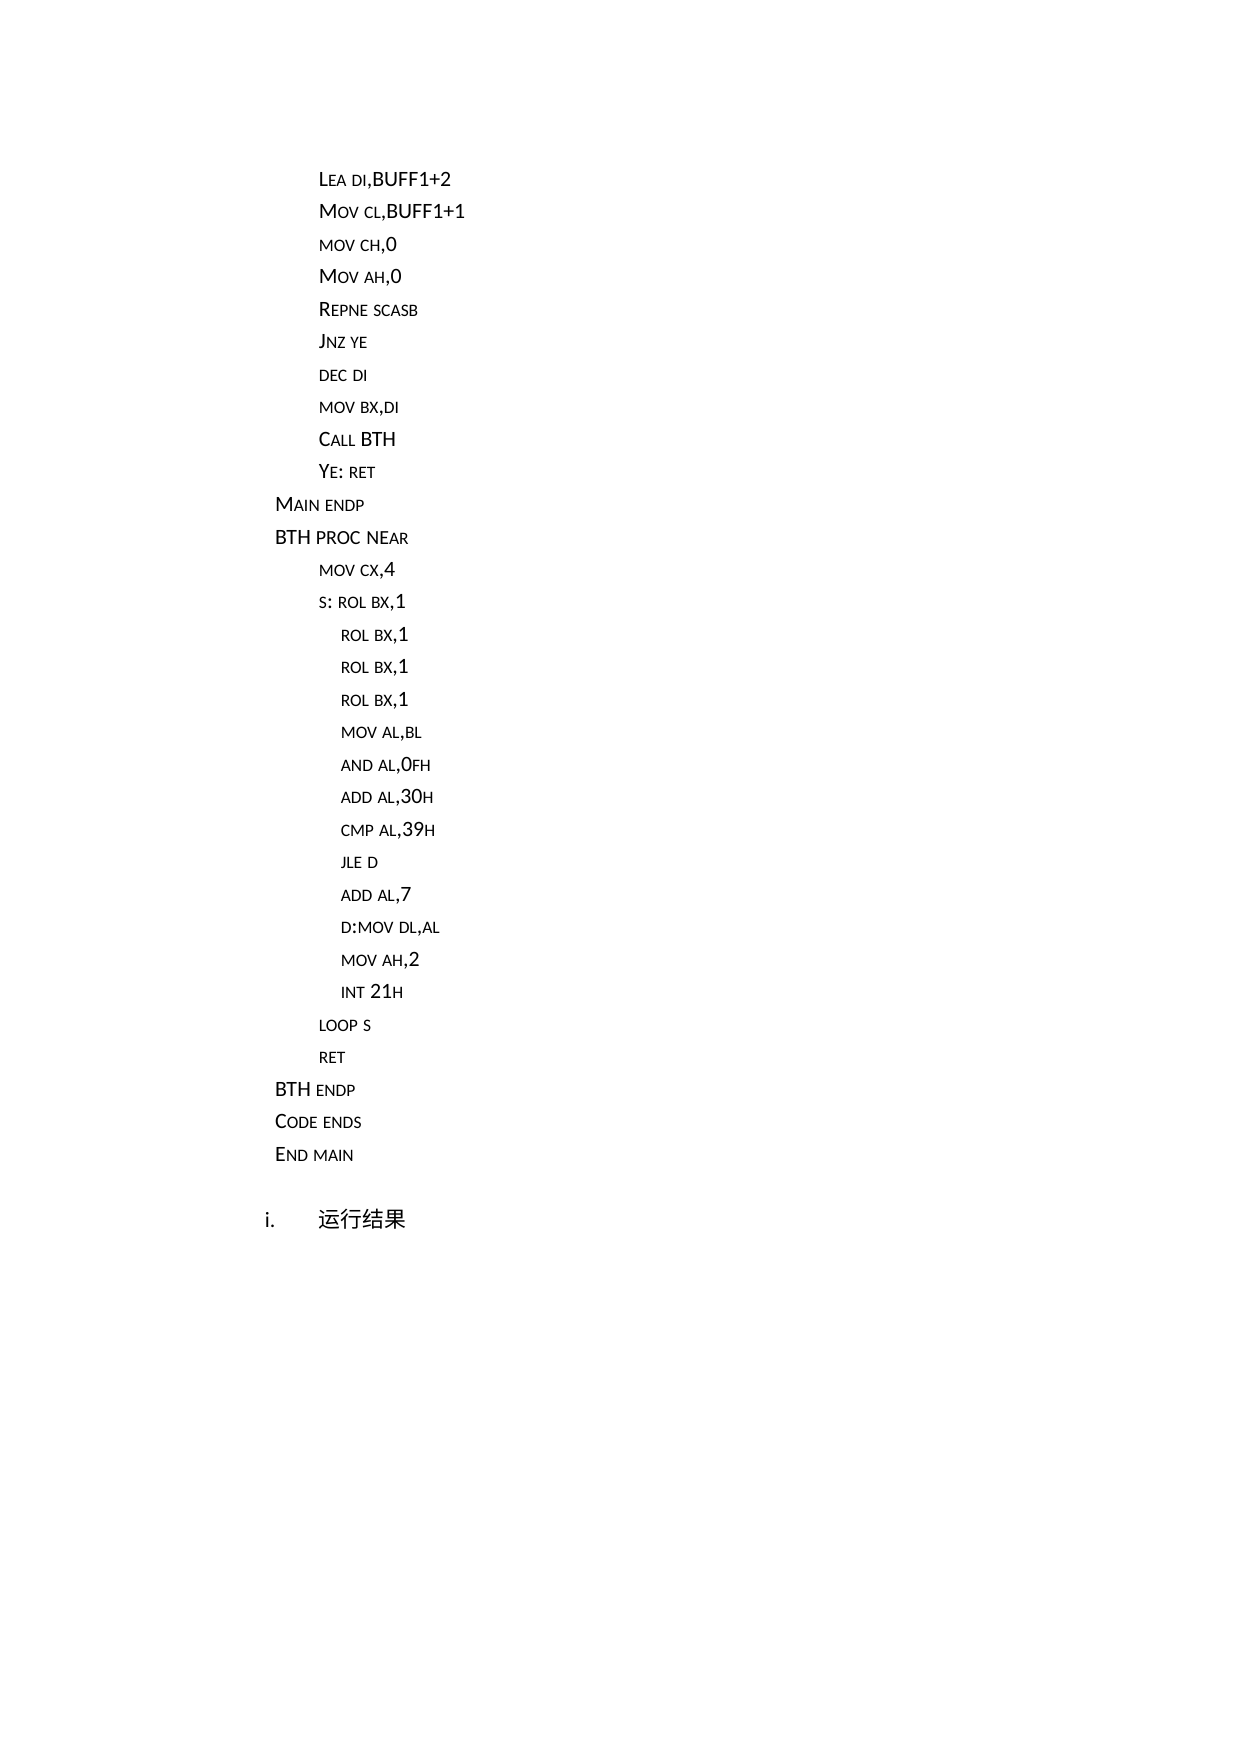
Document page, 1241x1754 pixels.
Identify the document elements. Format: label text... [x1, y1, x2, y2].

text mov bx,di [275, 389, 1053, 422]
text Lea di,BUFF1+2 [275, 162, 1053, 194]
text loop s [275, 1007, 1053, 1039]
text Mov ah,0 [275, 259, 1053, 292]
list 运行结果 [275, 1202, 1053, 1234]
text s: rol bx,1 [275, 584, 1053, 617]
text Mov cl,BUFF1+1 [275, 194, 1053, 227]
text End main [275, 1137, 1053, 1169]
text jle d [297, 844, 1053, 877]
text add al,30h [297, 779, 1053, 812]
text BTH endp [231, 1072, 1053, 1104]
text ret [275, 1039, 1053, 1072]
text BTH proc near [275, 519, 1053, 552]
text Code ends [275, 1104, 1053, 1137]
text mov ah,2 [297, 942, 1053, 974]
text add al,7 [297, 877, 1053, 909]
text Main endp [275, 487, 1053, 519]
text Ye: ret [275, 454, 1053, 487]
text int 21h [297, 974, 1053, 1007]
text rol bx,1 [297, 682, 1053, 714]
text cmp al,39h [297, 812, 1053, 844]
text mov ch,0 [275, 227, 1053, 259]
text rol bx,1 [297, 649, 1053, 682]
text Jnz ye [275, 324, 1053, 357]
text dec di [275, 357, 1053, 389]
text Repne scasb [275, 292, 1053, 324]
text mov al,bl [297, 714, 1053, 747]
text and al,0fh [297, 747, 1053, 779]
text mov cx,4 [275, 552, 1053, 584]
text rol bx,1 [297, 617, 1053, 649]
text d:mov dl,al [297, 909, 1053, 942]
text Call BTH [275, 422, 1053, 454]
